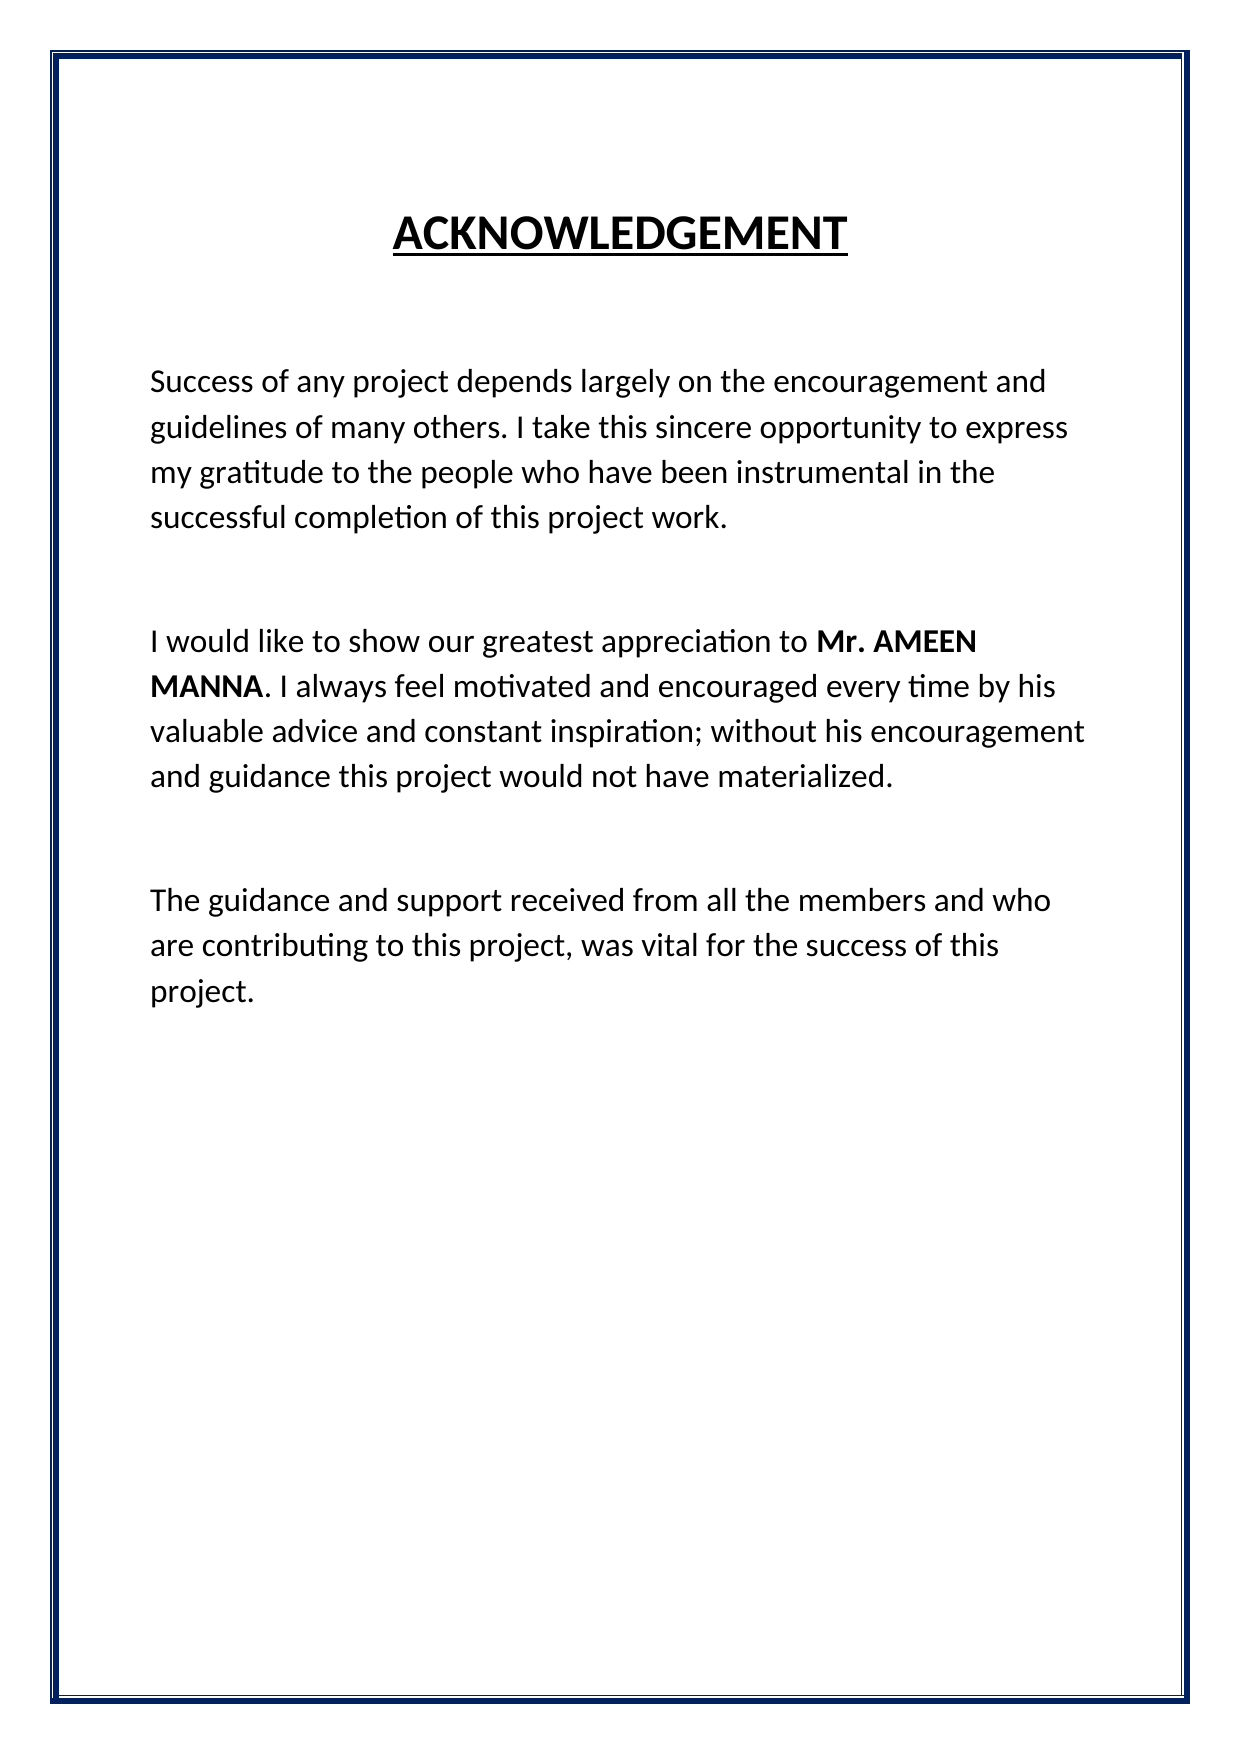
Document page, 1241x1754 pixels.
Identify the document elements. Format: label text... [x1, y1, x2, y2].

text ACKNOWLEDGEMENT [150, 201, 1090, 262]
text The guidance and support received from all the members and who are contributing to this project, was vital for the success of this project. [150, 879, 1090, 1010]
text Success of any project depends largely on the encouragement and guidelines of many others. I take this sincere opportunity to express my gratitude to the people who have been instrumental in the successful completion of this project work. [150, 361, 1090, 537]
text I would like to show our greatest appreciation to Mr. AMEEN MANNA. I always feel motivated and encouraged every time by his valuable advice and constant inspiration; without his encouragement and guidance this project would not have materialized. [150, 620, 1090, 796]
